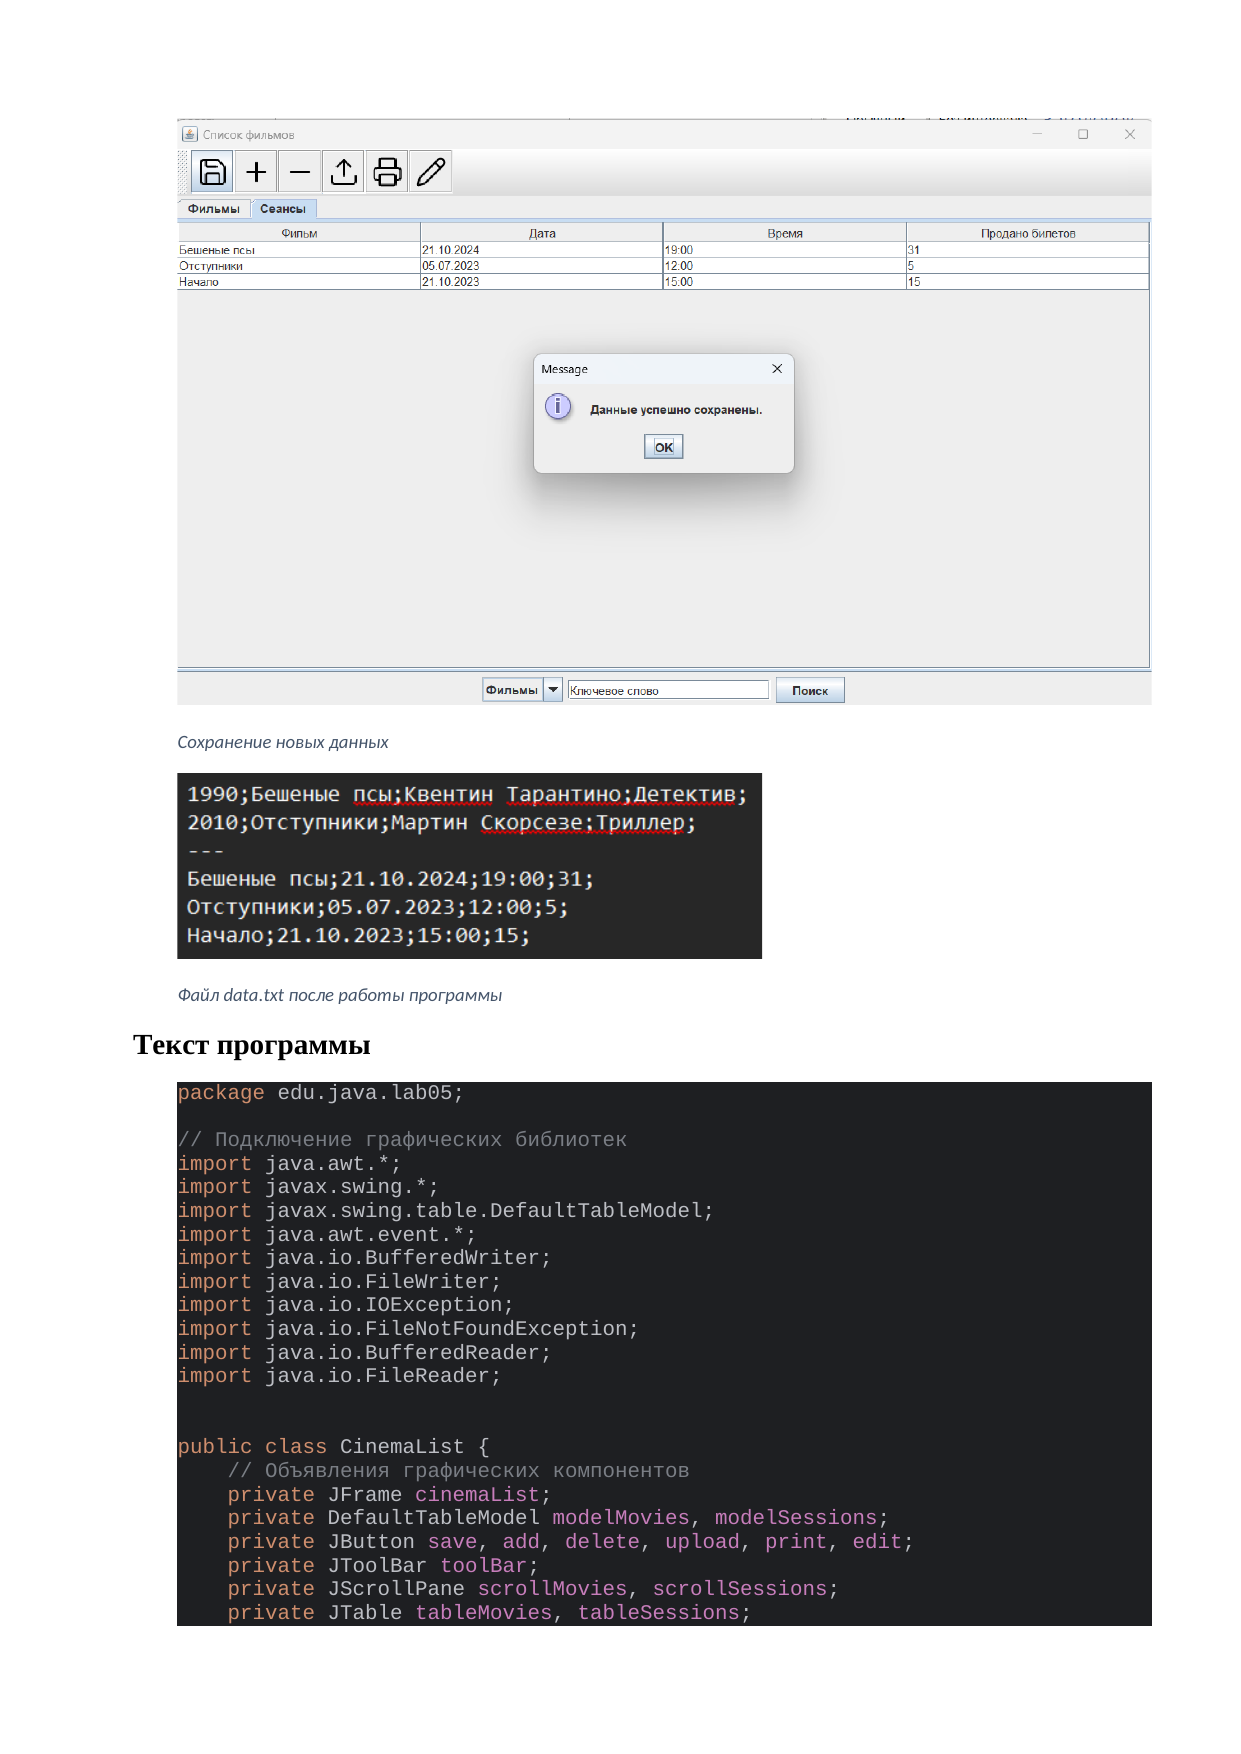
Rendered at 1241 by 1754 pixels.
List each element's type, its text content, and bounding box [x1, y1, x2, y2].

picture [177, 118, 1152, 705]
picture [177, 773, 763, 959]
text Сохранение новых данных [177, 730, 1152, 753]
text Файл data.txt после работы программы [177, 983, 1152, 1006]
text Текст программы [133, 1027, 1152, 1061]
